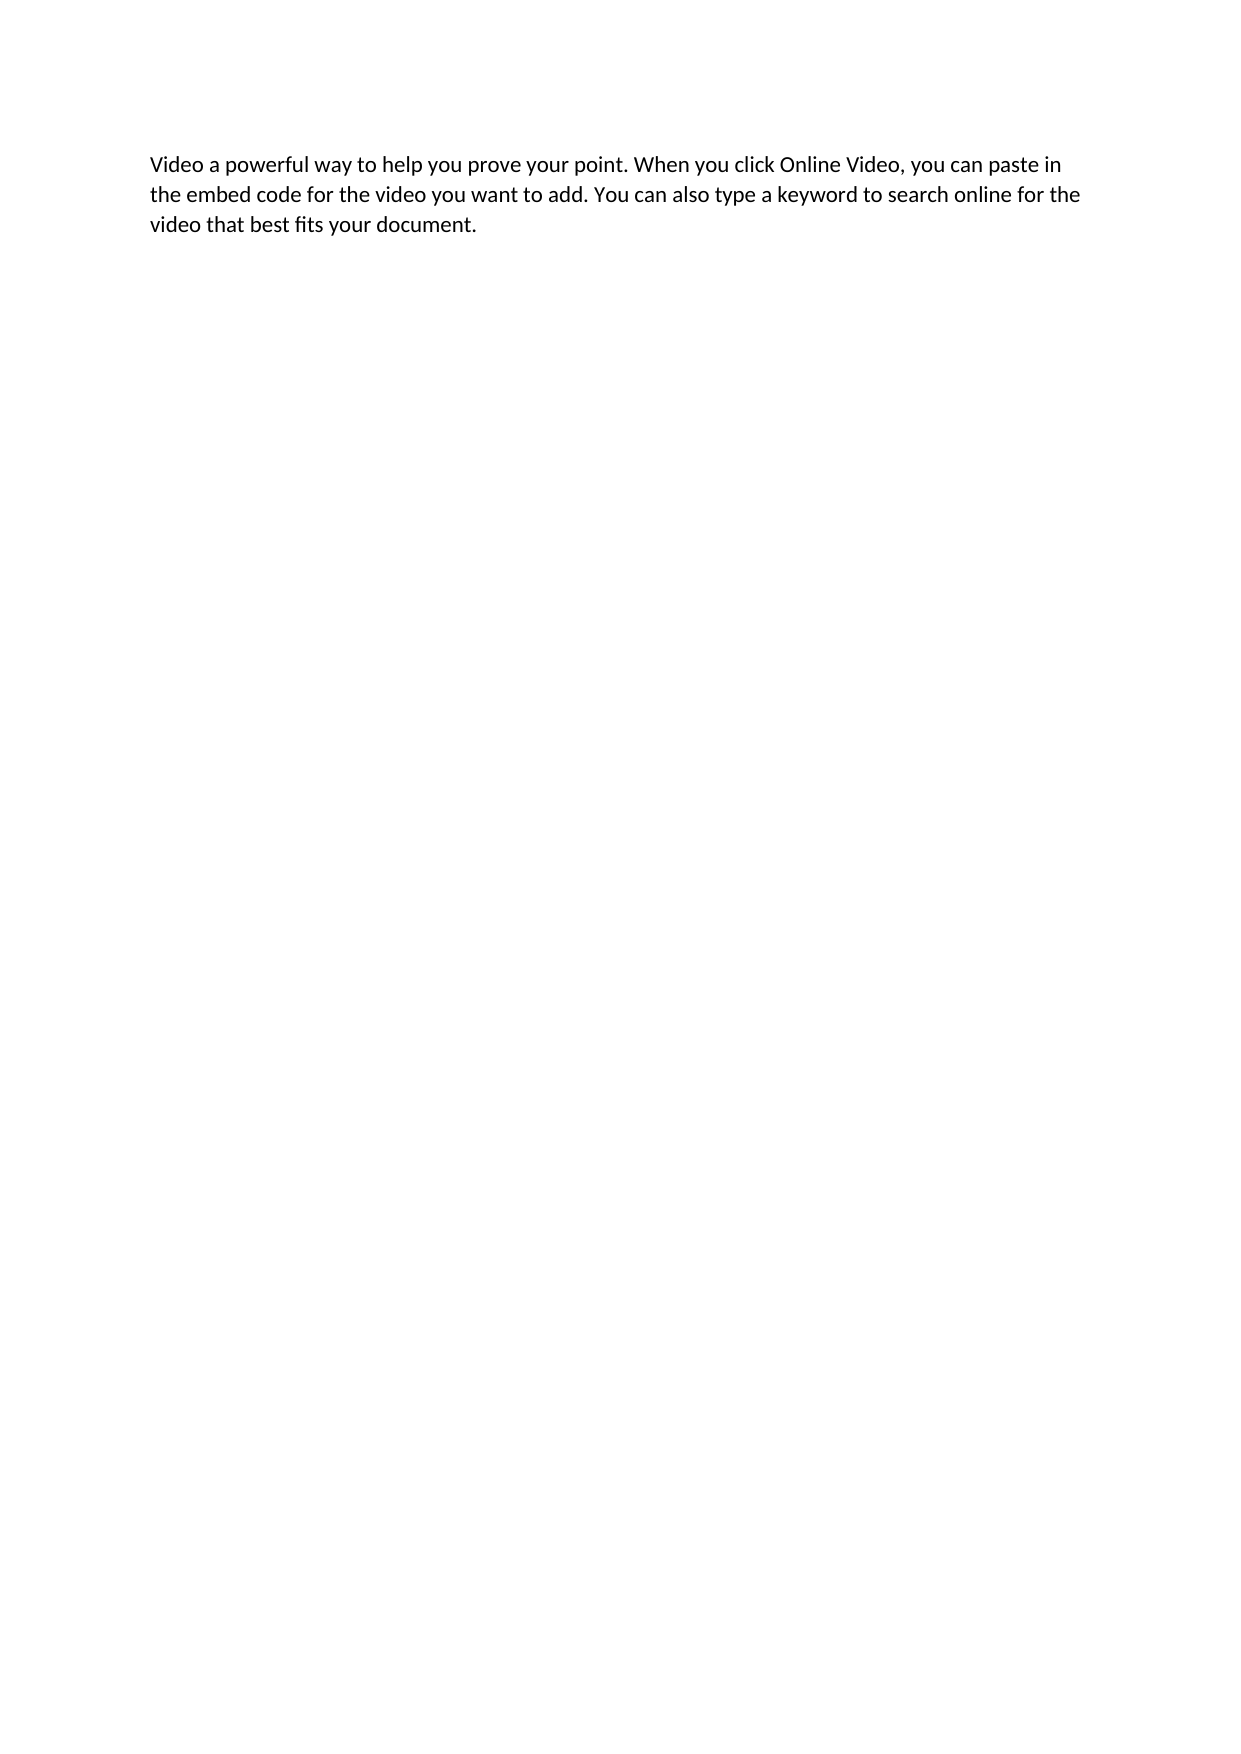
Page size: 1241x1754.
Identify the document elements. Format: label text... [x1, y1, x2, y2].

text Video a powerful way to help you prove your point. When you click Online Video, you can paste in the embed code for the video you want to add. You can also type a keyword to search online for the video that best fits your document. [150, 150, 1090, 238]
